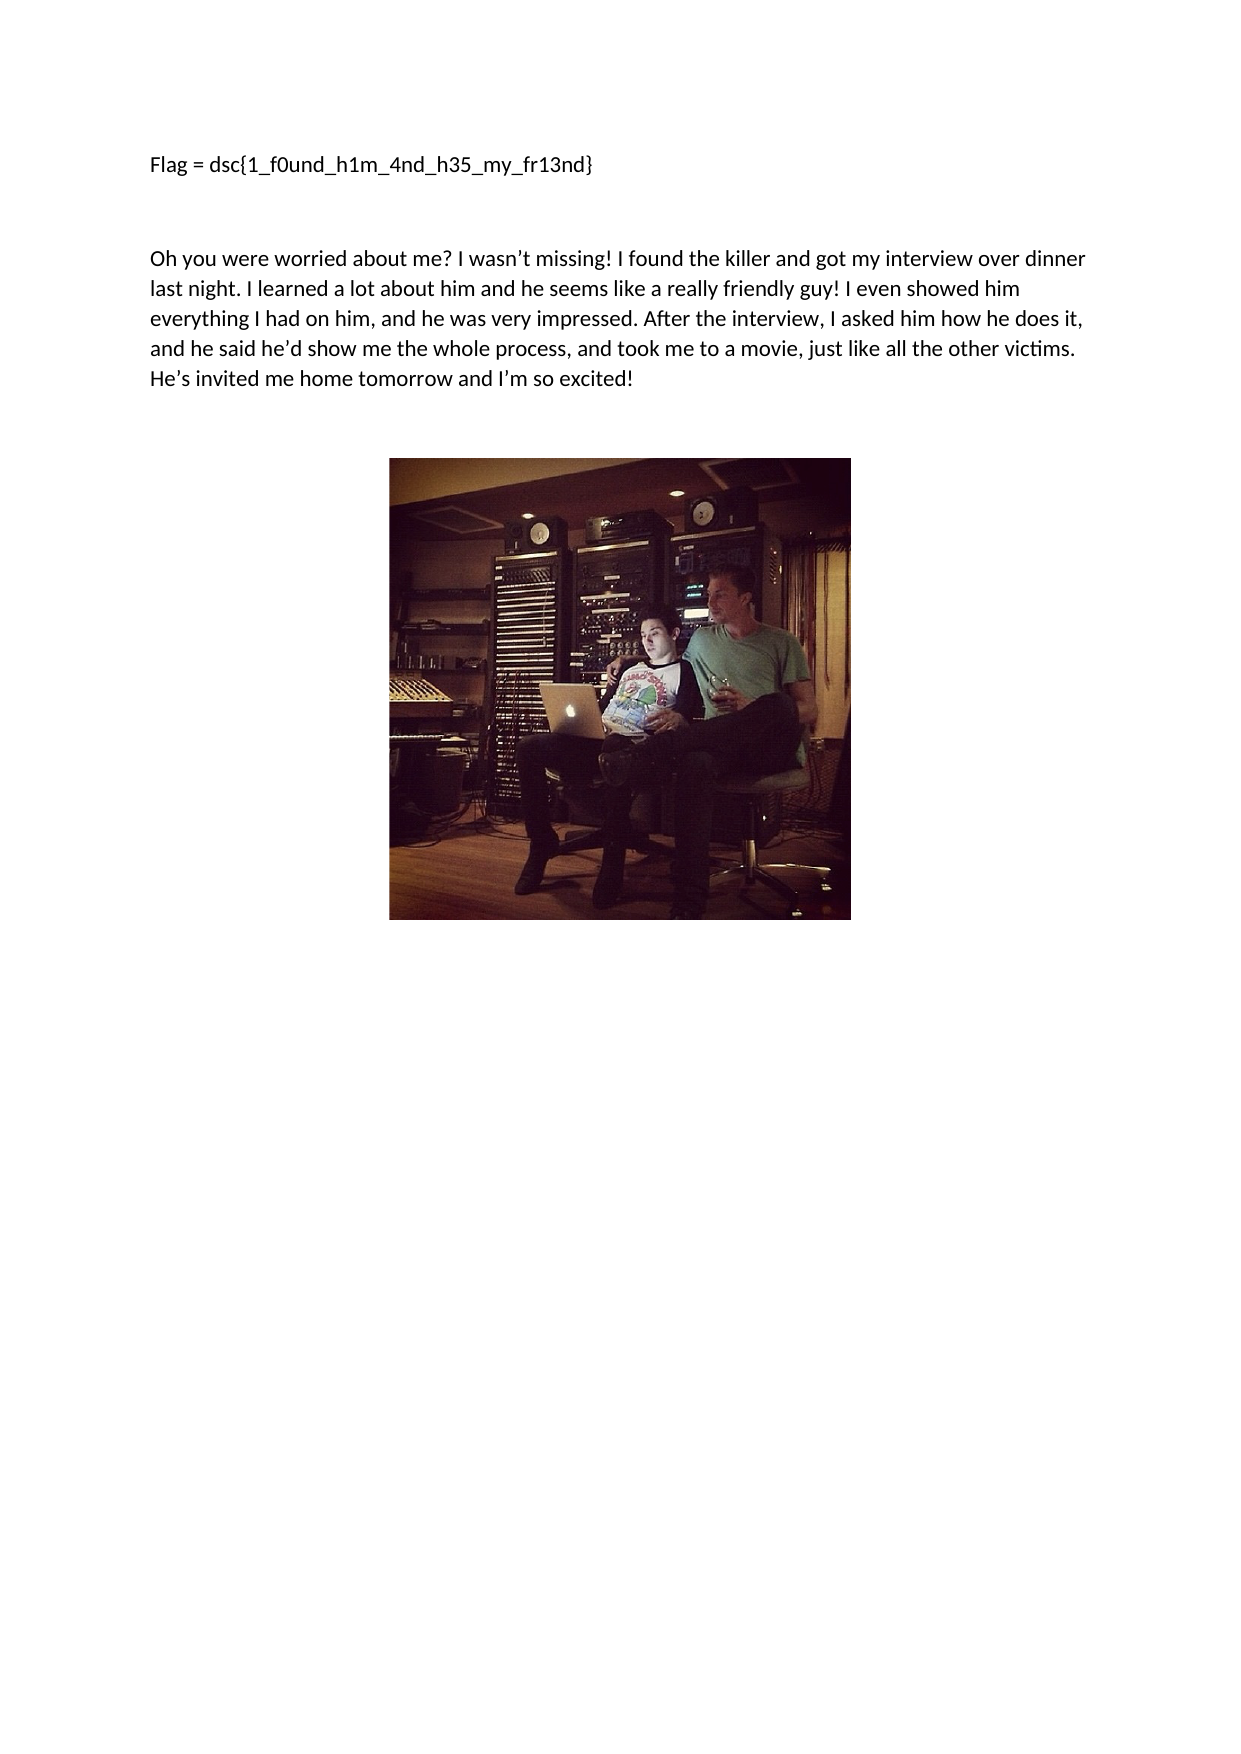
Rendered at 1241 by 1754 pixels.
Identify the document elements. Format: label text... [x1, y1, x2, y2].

text Flag = dsc{1_f0und_h1m_4nd_h35_my_fr13nd} [150, 150, 1090, 178]
picture [389, 458, 851, 920]
text Oh you were worried about me? I wasn’t missing! I found the killer and got my interview over dinner last night. I learned a lot about him and he seems like a really friendly guy! I even showed him everything I had on him, and he was very impressed. After the interview, I asked him how he does it, and he said he’d show me the whole process, and took me to a movie, just like all the other victims. He’s invited me home tomorrow and I’m so excited! [150, 244, 1090, 393]
